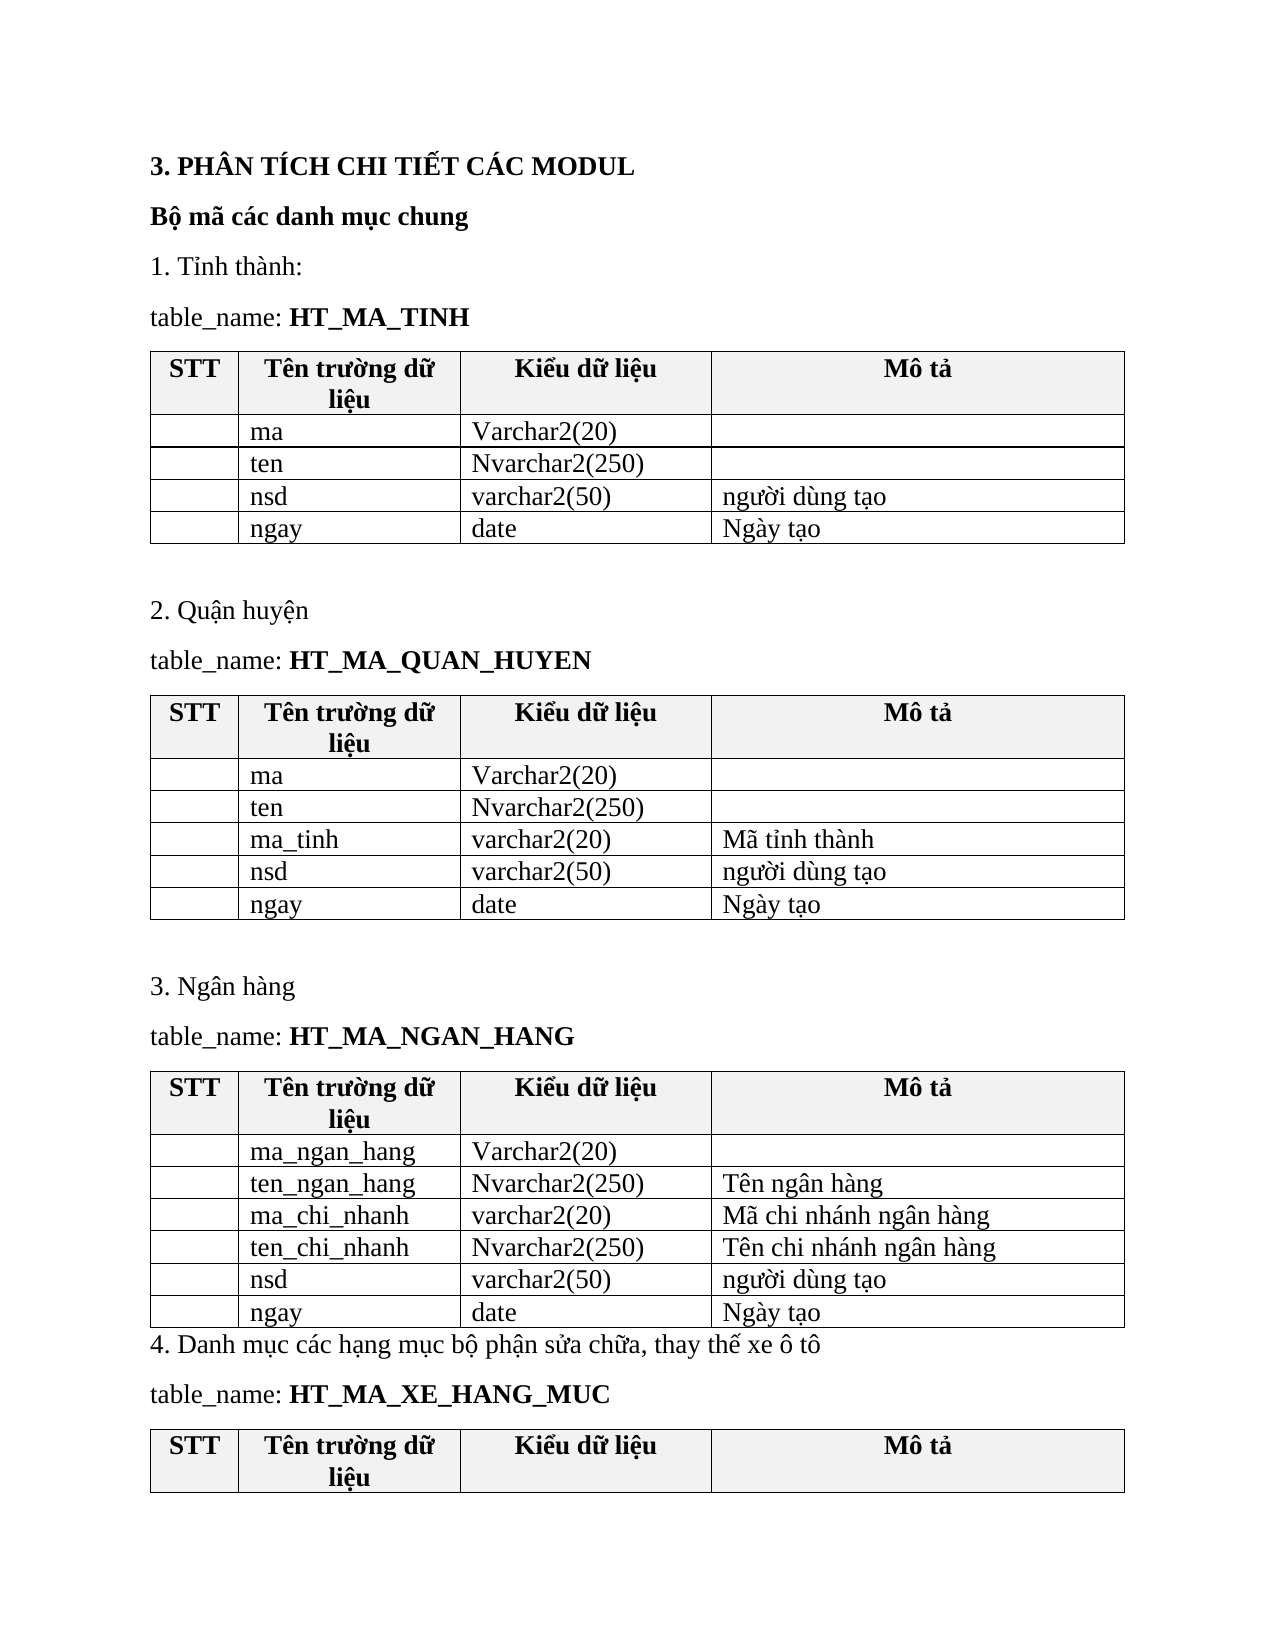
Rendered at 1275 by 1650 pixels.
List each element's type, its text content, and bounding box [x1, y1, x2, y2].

text table_name: HT_MA_NGAN_HANG [150, 1020, 1125, 1051]
table_header Kiểu dữ liệu [461, 1072, 711, 1134]
table_header Kiểu dữ liệu [461, 352, 711, 414]
table_cell Ngày tạo [712, 1296, 1124, 1327]
table_cell [151, 791, 238, 822]
table_cell Varchar2(20) [461, 1135, 711, 1166]
table_cell nsd [239, 856, 460, 887]
table_header STT [151, 352, 238, 414]
table_cell Nvarchar2(250) [461, 791, 711, 822]
table_cell Ngày tạo [712, 888, 1124, 919]
table_header Kiểu dữ liệu [461, 1430, 711, 1492]
table_cell [712, 791, 1124, 822]
text 2. Quận huyện [150, 594, 1125, 625]
table_cell [151, 856, 238, 887]
table_cell [151, 1231, 238, 1263]
table_cell varchar2(50) [461, 1264, 711, 1295]
table_cell ma [239, 759, 460, 790]
table_cell ngay [239, 1296, 460, 1327]
table_cell ngay [239, 888, 460, 919]
table_header Kiểu dữ liệu [461, 696, 711, 758]
table_cell [151, 480, 238, 511]
table_cell varchar2(20) [461, 823, 711, 854]
table_cell [151, 1296, 238, 1327]
table_cell Tên chi nhánh ngân hàng [712, 1231, 1124, 1263]
table_cell người dùng tạo [712, 1264, 1124, 1295]
table_cell [151, 1199, 238, 1230]
table_cell [712, 759, 1124, 790]
table_cell date [461, 512, 711, 543]
table_cell nsd [239, 480, 460, 511]
table_cell nsd [239, 1264, 460, 1295]
table_cell [712, 1135, 1124, 1166]
table_cell date [461, 1296, 711, 1327]
table_cell ma_tinh [239, 823, 460, 854]
table_header Tên trường dữ liệu [239, 696, 460, 758]
table_header Tên trường dữ liệu [239, 1072, 460, 1134]
table_header Mô tả [712, 696, 1124, 758]
table_cell [151, 1264, 238, 1295]
table_header STT [151, 1072, 238, 1134]
table_cell [712, 448, 1124, 478]
table_header Mô tả [712, 352, 1124, 414]
table_header Mô tả [712, 1430, 1124, 1492]
table_cell Nvarchar2(250) [461, 1167, 711, 1198]
table_cell ma [239, 415, 460, 446]
table_header STT [151, 696, 238, 758]
table_cell date [461, 888, 711, 919]
table_cell Mã chi nhánh ngân hàng [712, 1199, 1124, 1230]
table_cell [151, 448, 238, 478]
table_cell [712, 415, 1124, 446]
table_cell người dùng tạo [712, 856, 1124, 887]
table_cell Nvarchar2(250) [461, 1231, 711, 1263]
table_cell varchar2(50) [461, 480, 711, 511]
text table_name: HT_MA_XE_HANG_MUC [150, 1378, 1125, 1409]
table_cell [151, 823, 238, 854]
table_header Tên trường dữ liệu [239, 1430, 460, 1492]
text 3. PHÂN TÍCH CHI TIẾT CÁC MODUL [150, 150, 1125, 181]
table_cell Nvarchar2(250) [461, 448, 711, 478]
text 1. Tỉnh thành: [150, 250, 1125, 282]
table_cell ten_chi_nhanh [239, 1231, 460, 1263]
text table_name: HT_MA_QUAN_HUYEN [150, 644, 1125, 676]
table_cell varchar2(50) [461, 856, 711, 887]
table_cell [151, 1167, 238, 1198]
table_cell [151, 1135, 238, 1166]
table_cell người dùng tạo [712, 480, 1124, 511]
table_cell Tên ngân hàng [712, 1167, 1124, 1198]
table_cell varchar2(20) [461, 1199, 711, 1230]
table_cell ma_chi_nhanh [239, 1199, 460, 1230]
table_cell Ngày tạo [712, 512, 1124, 543]
table_cell Mã tỉnh thành [712, 823, 1124, 854]
table_cell ten [239, 791, 460, 822]
table_header Tên trường dữ liệu [239, 352, 460, 414]
table_cell Varchar2(20) [461, 415, 711, 446]
text 4. Danh mục các hạng mục bộ phận sửa chữa, thay thế xe ô tô [150, 1328, 1125, 1359]
table_header Mô tả [712, 1072, 1124, 1134]
text table_name: HT_MA_TINH [150, 301, 1125, 332]
table_cell [151, 415, 238, 446]
table_cell [151, 512, 238, 543]
table_cell [151, 759, 238, 790]
table_cell ma_ngan_hang [239, 1135, 460, 1166]
text Bộ mã các danh mục chung [150, 200, 1125, 231]
table_cell ngay [239, 512, 460, 543]
table_cell ten_ngan_hang [239, 1167, 460, 1198]
text 3. Ngân hàng [150, 970, 1125, 1001]
table_cell Varchar2(20) [461, 759, 711, 790]
table_header STT [151, 1430, 238, 1492]
table_cell [151, 888, 238, 919]
table_cell ten [239, 448, 460, 478]
